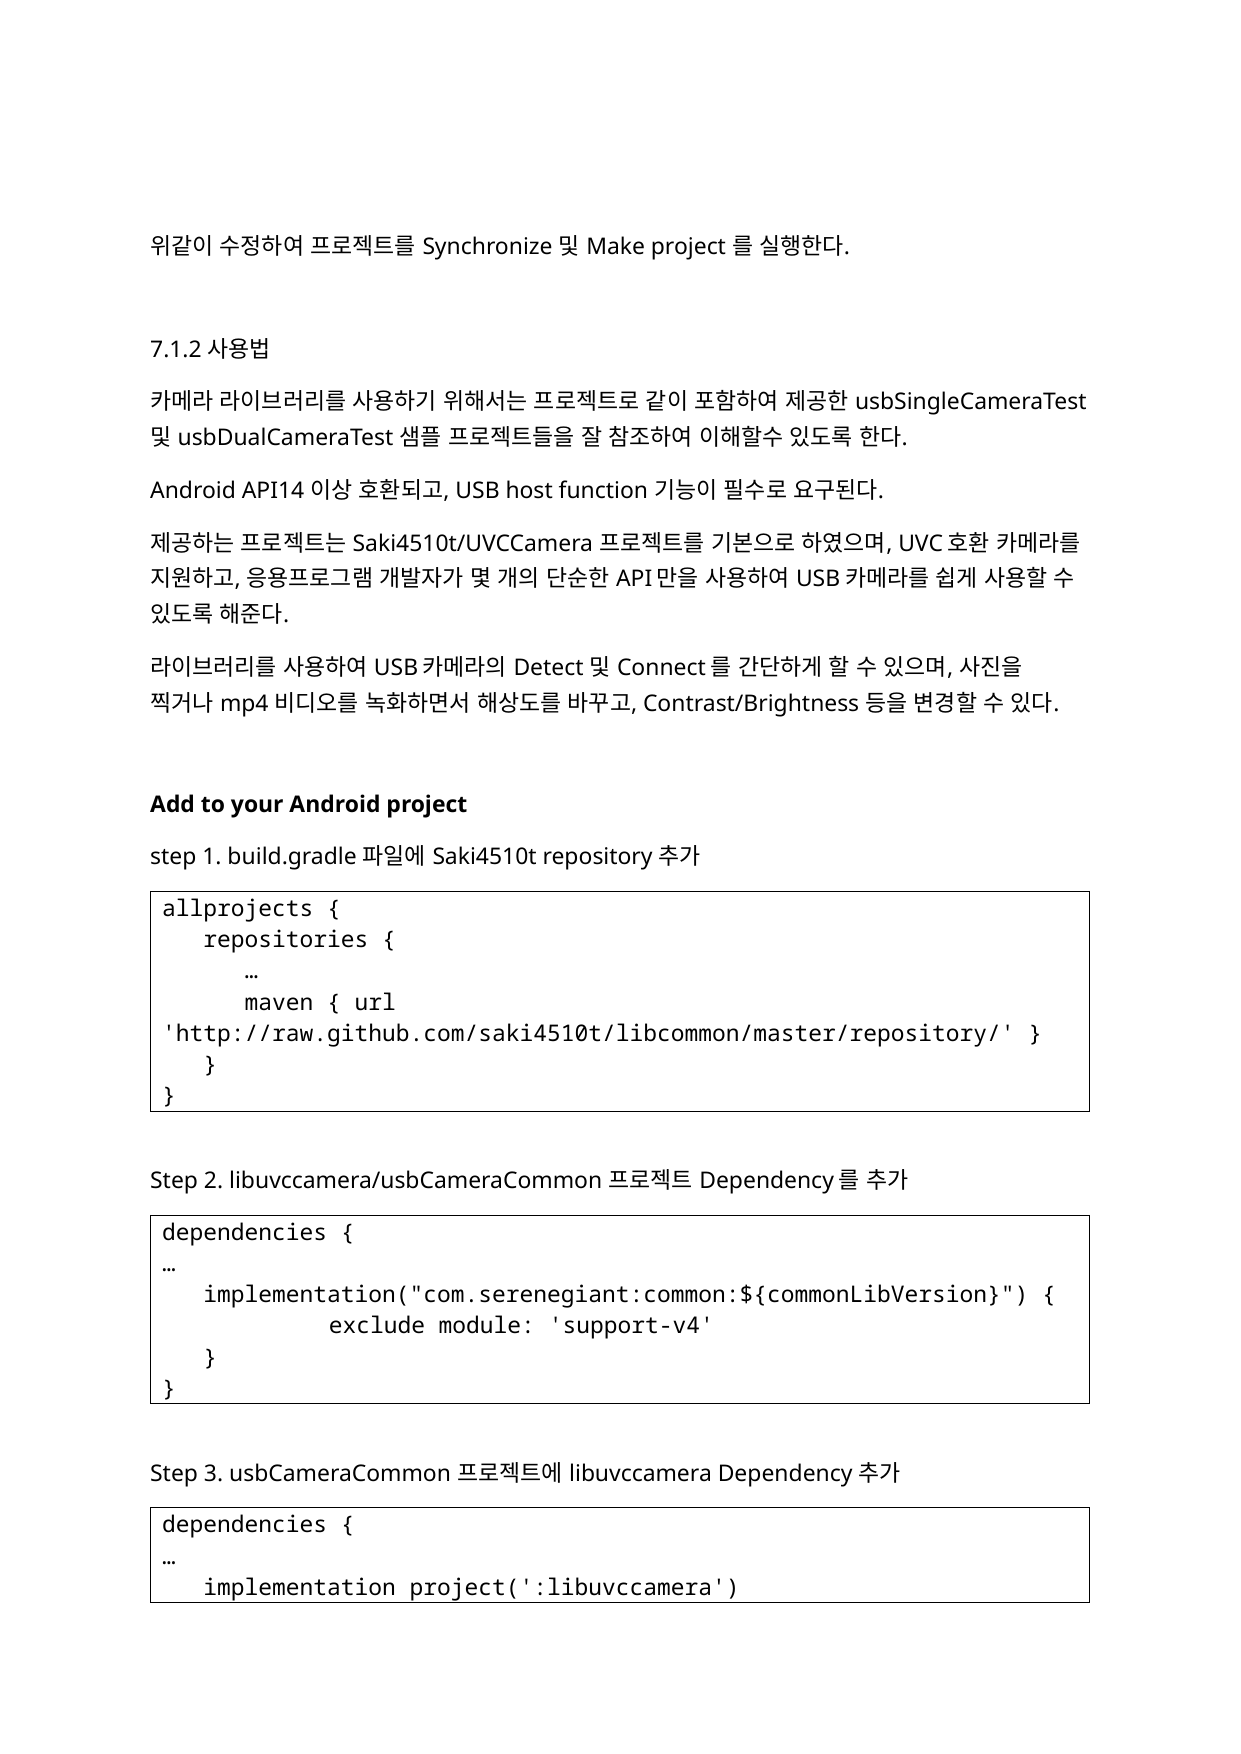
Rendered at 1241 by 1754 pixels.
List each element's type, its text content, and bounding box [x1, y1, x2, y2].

table_header allprojects { repositories { … maven { url 'http://raw.github.com/saki4510t/libcommon/master/repository/' } } } [151, 892, 1089, 1111]
text Android API14 이상 호환되고, USB host function 기능이 필수로 요구된다. [150, 472, 1090, 505]
text 카메라 라이브러리를 사용하기 위해서는 프로젝트로 같이 포함하여 제공한 usbSingleCameraTest 및 usbDualCameraTest 샘플 프로젝트들을 잘 참조하여 이해할수 있도록 한다. [150, 383, 1090, 452]
text Step 3. usbCameraCommon 프로젝트에 libuvccamera Dependency 추가 [150, 1455, 1090, 1488]
text Add to your Android project [150, 788, 1090, 819]
text 라이브러리를 사용하여 USB카메라의 Detect 및 Connect를 간단하게 할 수 있으며, 사진을 찍거나 mp4 비디오를 녹화하면서 해상도를 바꾸고, Contrast/Brightness 등을 변경할 수 있다. [150, 649, 1090, 718]
text 위같이 수정하여 프로젝트를 Synchronize 및 Make project 를 실행한다. [150, 228, 1090, 261]
text 7.1.2 사용법 [150, 331, 1090, 364]
text step 1. build.gradle 파일에 Saki4510t repository 추가 [150, 838, 1090, 872]
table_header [151, 1508, 1089, 1602]
text 제공하는 프로젝트는 Saki4510t/UVCCamera 프로젝트를 기본으로 하였으며, UVC호환 카메라를 지원하고, 응용프로그램 개발자가 몇 개의 단순한 API만을 사용하여 USB카메라를 쉽게 사용할 수 있도록 해준다. [150, 524, 1090, 629]
table_header dependencies { … implementation("com.serenegiant:common:${commonLibVersion}") { exclude module: 'support-v4' } } [151, 1216, 1089, 1403]
text Step 2. libuvccamera/usbCameraCommon 프로젝트 Dependency를 추가 [150, 1162, 1090, 1195]
